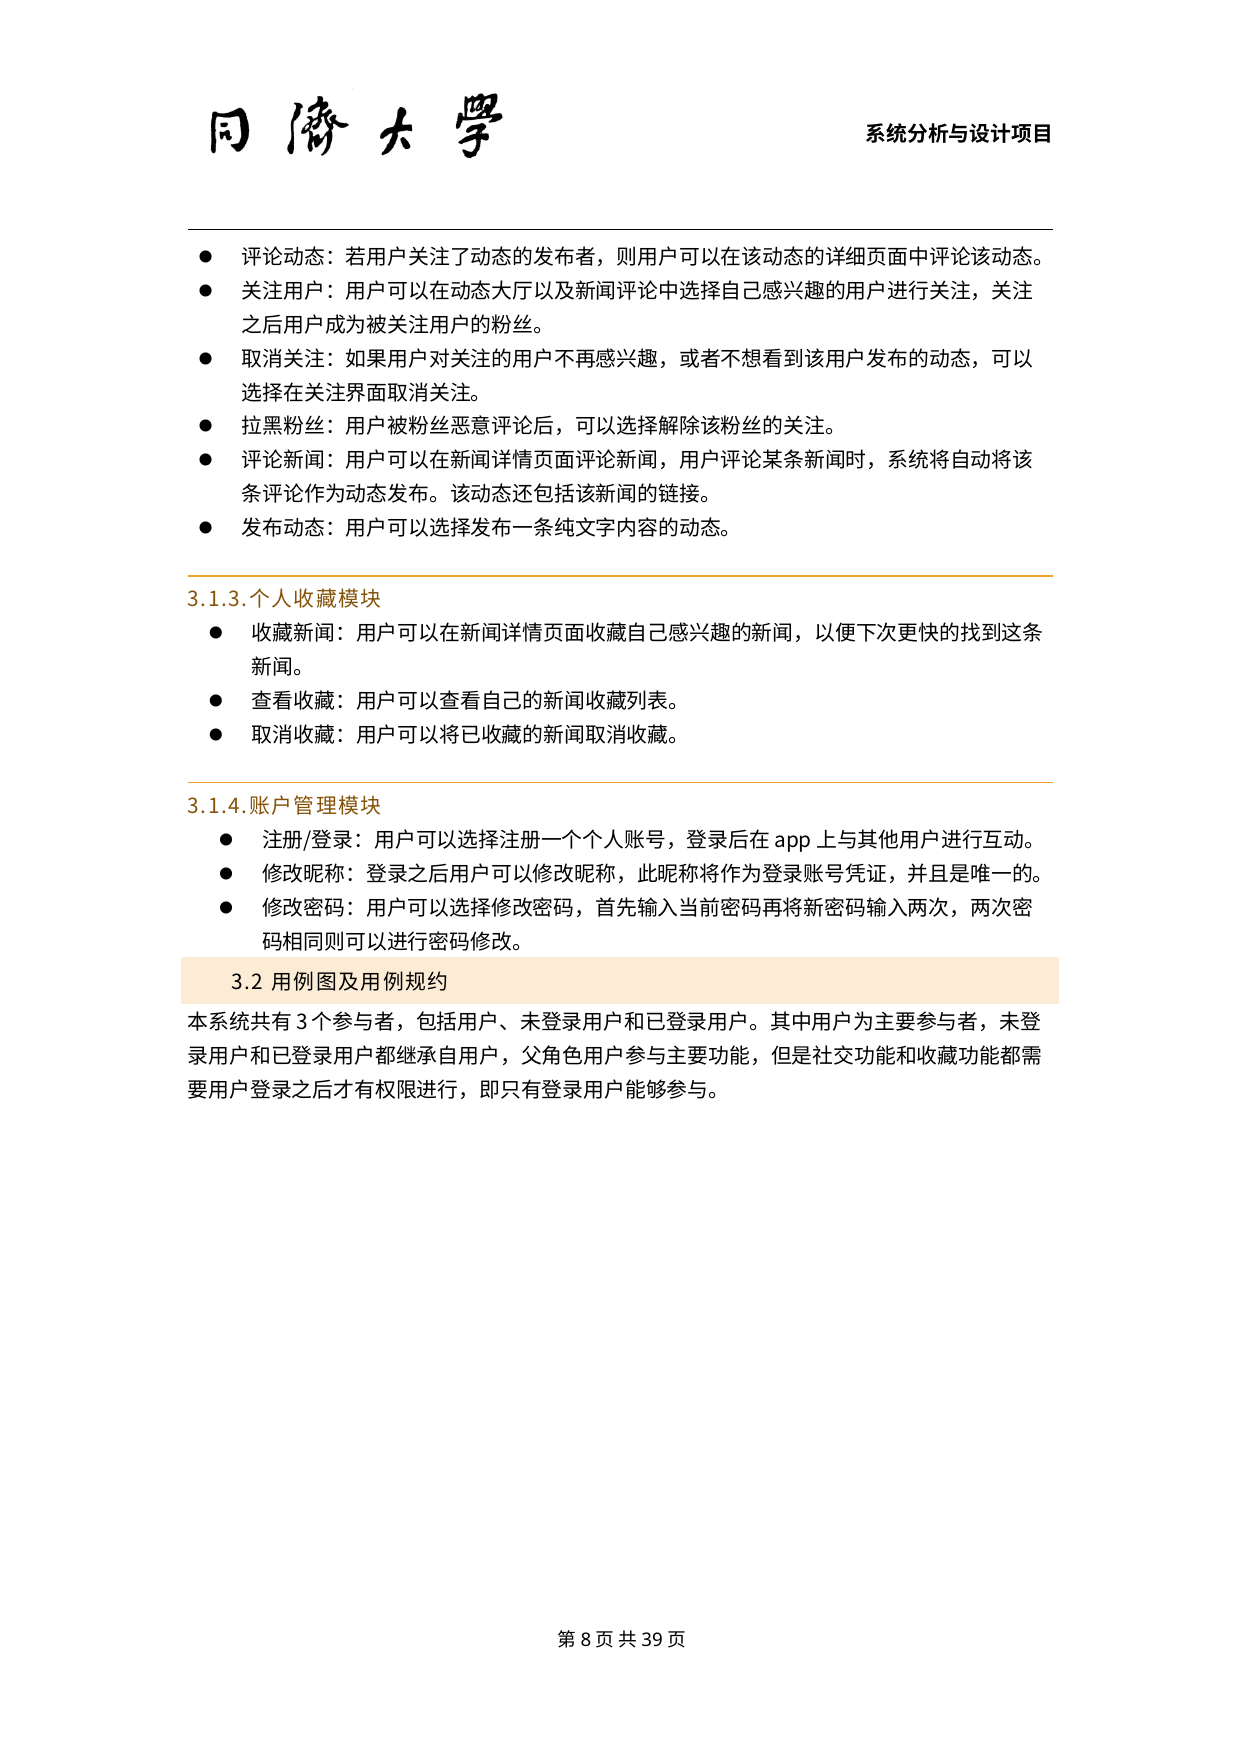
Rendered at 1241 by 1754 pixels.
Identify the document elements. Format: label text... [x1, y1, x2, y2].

subtitle 3.1.3.个人收藏模块 [187, 576, 1053, 614]
text 本系统共有3个参与者，包括用户、未登录用户和已登录用户。其中用户为主要参与者，未登录用户和已登录用户都继承自用户，父角色用户参与主要功能，但是社交功能和收藏功能都需要用户登录之后才有权限进行，即只有登录用户能够参与。 [187, 1004, 1053, 1106]
list 收藏新闻：用户可以在新闻详情页面收藏自己感兴趣的新闻，以便下次更快的找到这条新闻。 [208, 614, 1053, 682]
subtitle 3.2 用例图及用例规约 [188, 964, 1053, 997]
list 评论新闻：用户可以在新闻详情页面评论新闻，用户评论某条新闻时，系统将自动将该条评论作为动态发布。该动态还包括该新闻的链接。 [198, 442, 1053, 510]
list 取消收藏：用户可以将已收藏的新闻取消收藏。 [208, 716, 1053, 750]
subtitle 3.1.4.账户管理模块 [187, 783, 1053, 821]
list 发布动态：用户可以选择发布一条纯文字内容的动态。 [198, 510, 1053, 544]
list 取消关注：如果用户对关注的用户不再感兴趣，或者不想看到该用户发布的动态，可以选择在关注界面取消关注。 [198, 340, 1053, 408]
picture [188, 86, 520, 164]
list 拉黑粉丝：用户被粉丝恶意评论后，可以选择解除该粉丝的关注。 [198, 408, 1053, 442]
list 注册/登录：用户可以选择注册一个个人账号，登录后在app上与其他用户进行互动。 [218, 821, 1053, 855]
list 修改密码：用户可以选择修改密码，首先输入当前密码再将新密码输入两次，两次密码相同则可以进行密码修改。 [218, 889, 1053, 957]
list 修改昵称：登录之后用户可以修改昵称，此昵称将作为登录账号凭证，并且是唯一的。 [218, 855, 1053, 889]
list 查看收藏：用户可以查看自己的新闻收藏列表。 [208, 682, 1053, 716]
list 关注用户：用户可以在动态大厅以及新闻评论中选择自己感兴趣的用户进行关注，关注之后用户成为被关注用户的粉丝。 [198, 272, 1053, 340]
list 评论动态：若用户关注了动态的发布者，则用户可以在该动态的详细页面中评论该动态。 [198, 238, 1053, 272]
